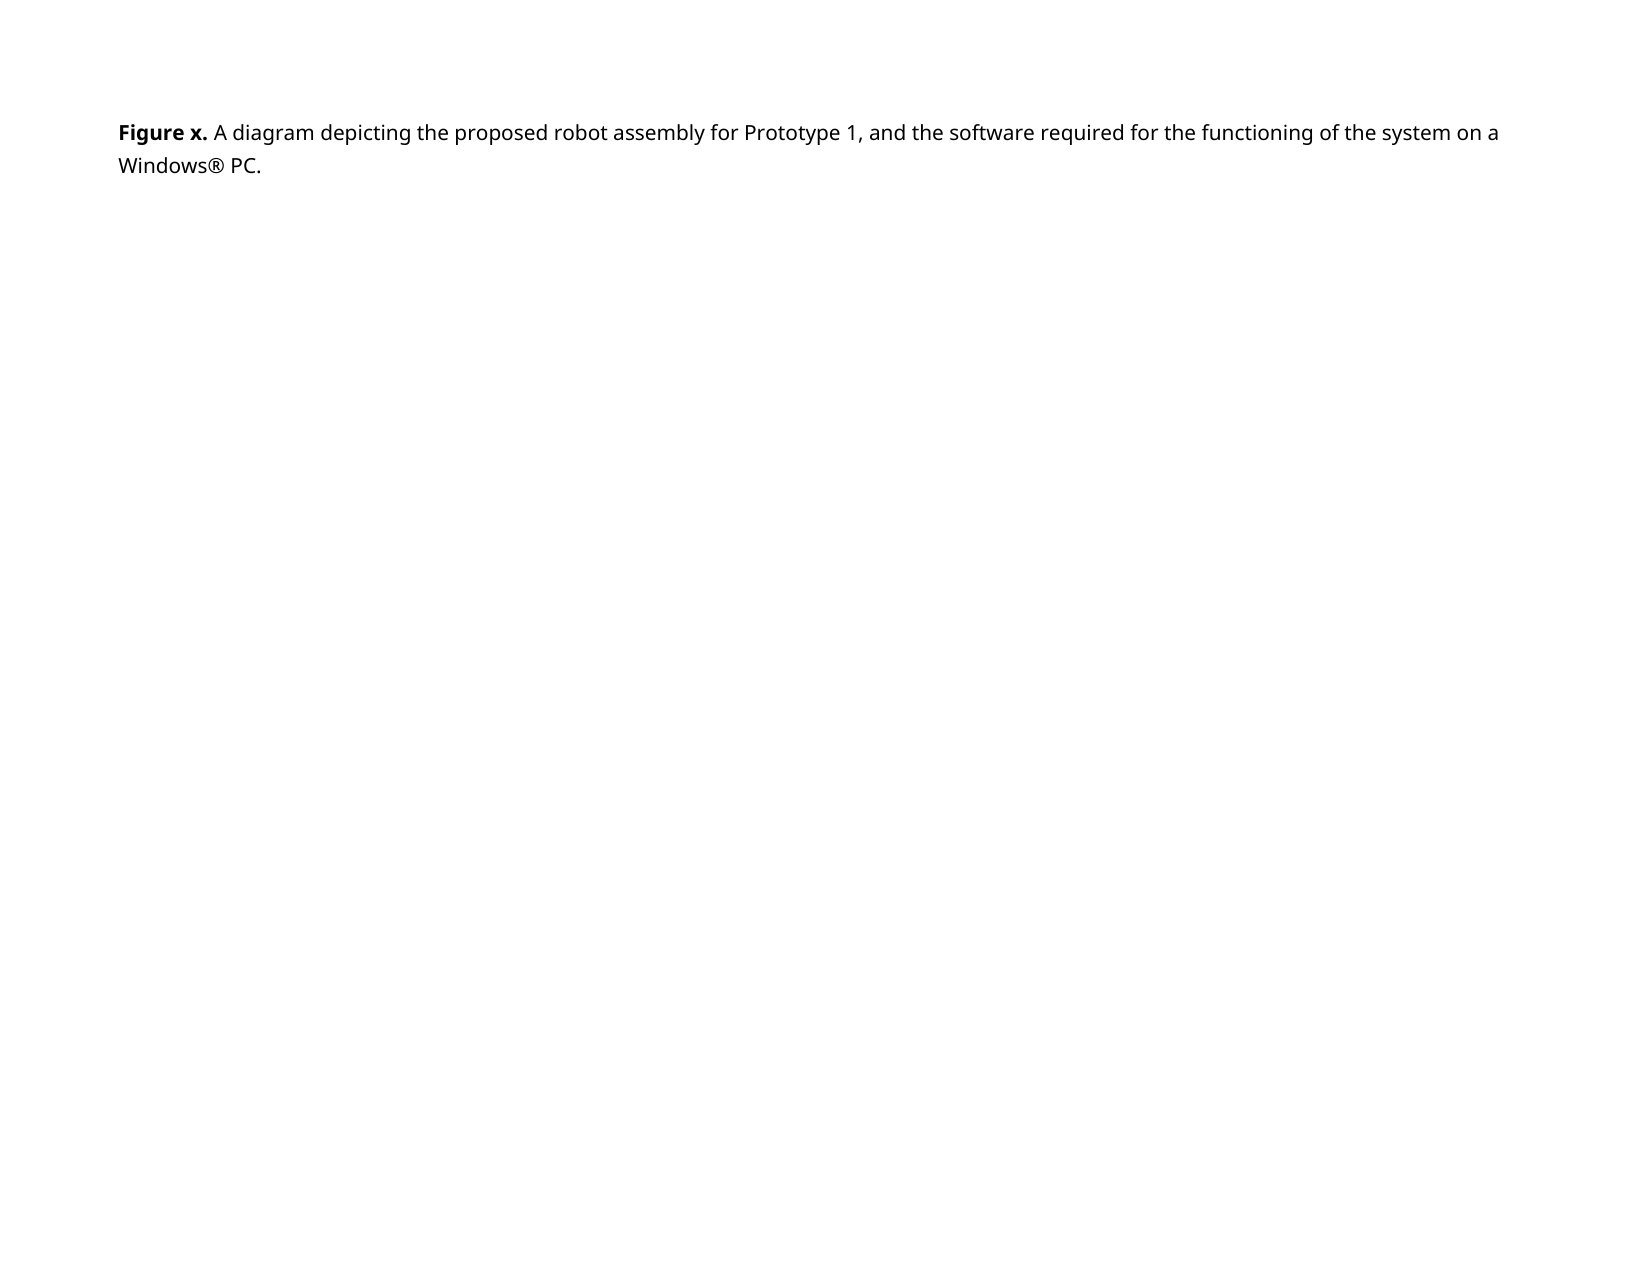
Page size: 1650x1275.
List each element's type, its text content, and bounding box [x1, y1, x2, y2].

text Figure x. A diagram depicting the proposed robot assembly for Prototype 1, and the software required for the functioning of the system on a Windows® PC. [118, 118, 1532, 179]
